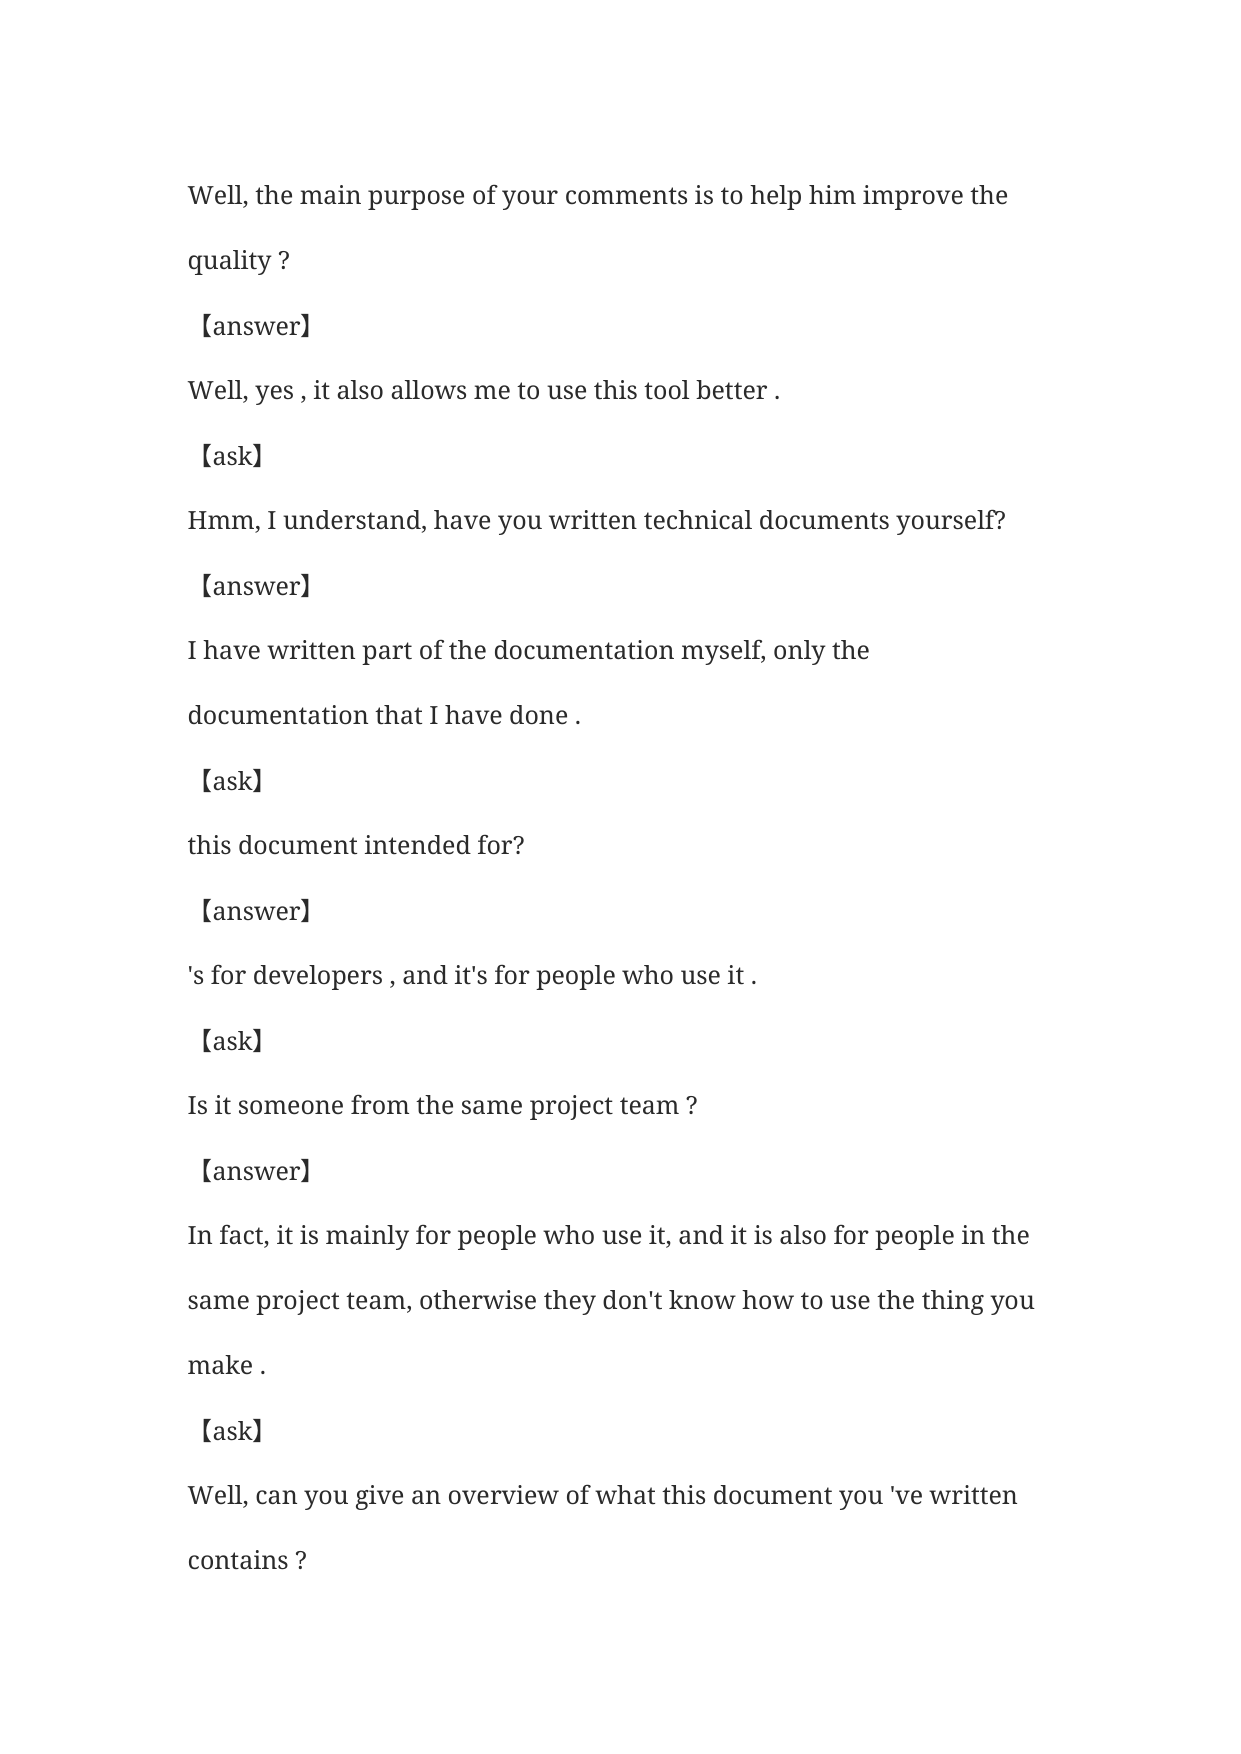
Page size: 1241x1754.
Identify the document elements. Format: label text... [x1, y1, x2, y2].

text 【ask】 [187, 1007, 1053, 1072]
text 【ask】 [187, 1397, 1053, 1462]
text 's for developers , and it's for people who use it . [187, 942, 1053, 1007]
text 【answer】 [187, 1137, 1053, 1202]
text Well, yes , it also allows me to use this tool better . [187, 357, 1053, 422]
text this document intended for? [187, 812, 1053, 877]
text In fact, it is mainly for people who use it, and it is also for people in the same project team, otherwise they don't know how to use the thing you make . [187, 1202, 1053, 1397]
text 【ask】 [187, 422, 1053, 487]
text Is it someone from the same project team ? [187, 1072, 1053, 1137]
text 【ask】 [187, 747, 1053, 812]
text 【answer】 [187, 552, 1053, 617]
text Well, can you give an overview of what this document you 've written contains ? [187, 1462, 1053, 1592]
text Hmm, I understand, have you written technical documents yourself? [187, 487, 1053, 552]
text Well, the main purpose of your comments is to help him improve the quality ? [187, 162, 1053, 292]
text 【answer】 [187, 877, 1053, 942]
text 【answer】 [187, 292, 1053, 357]
text I have written part of the documentation myself, only the documentation that I have done . [187, 617, 1053, 747]
